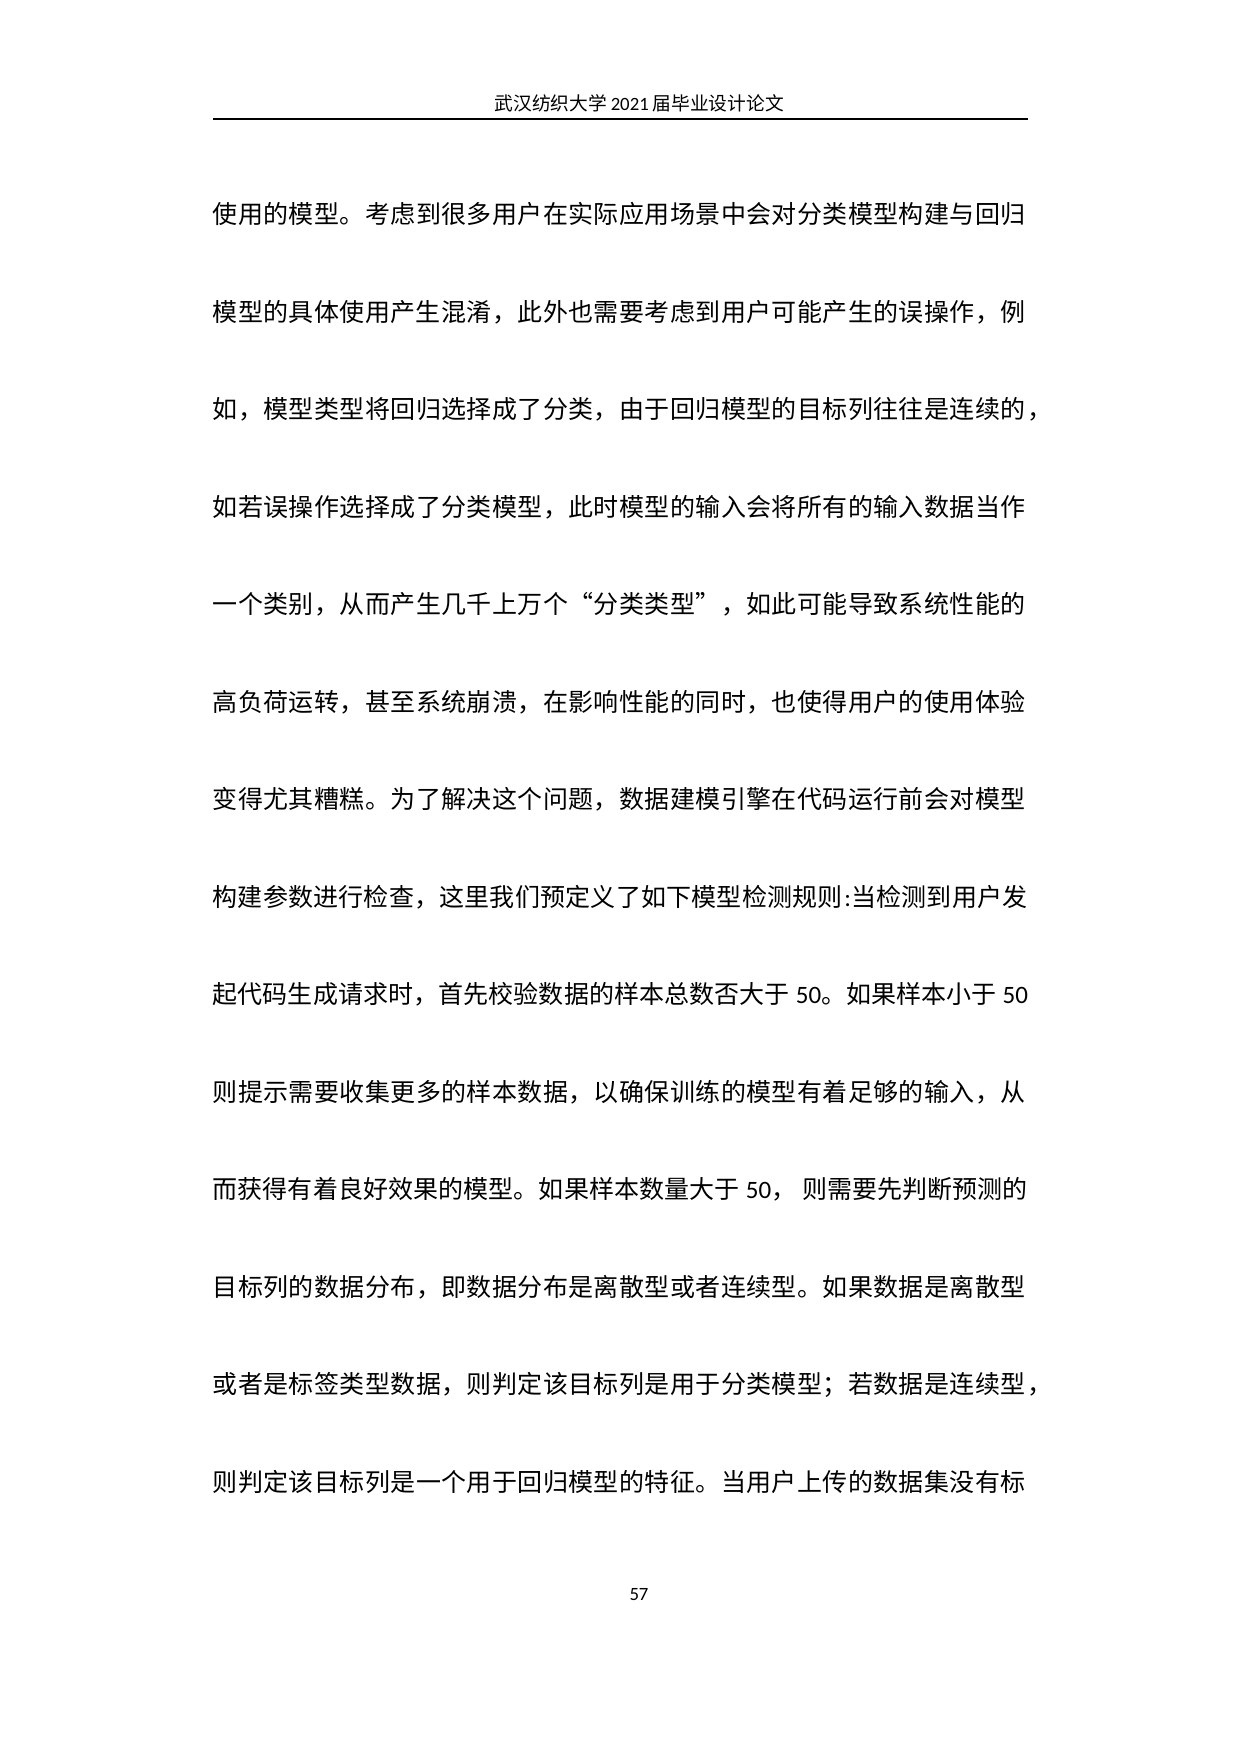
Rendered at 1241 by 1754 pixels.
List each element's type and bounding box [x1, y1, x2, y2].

text [212, 180, 1028, 1513]
